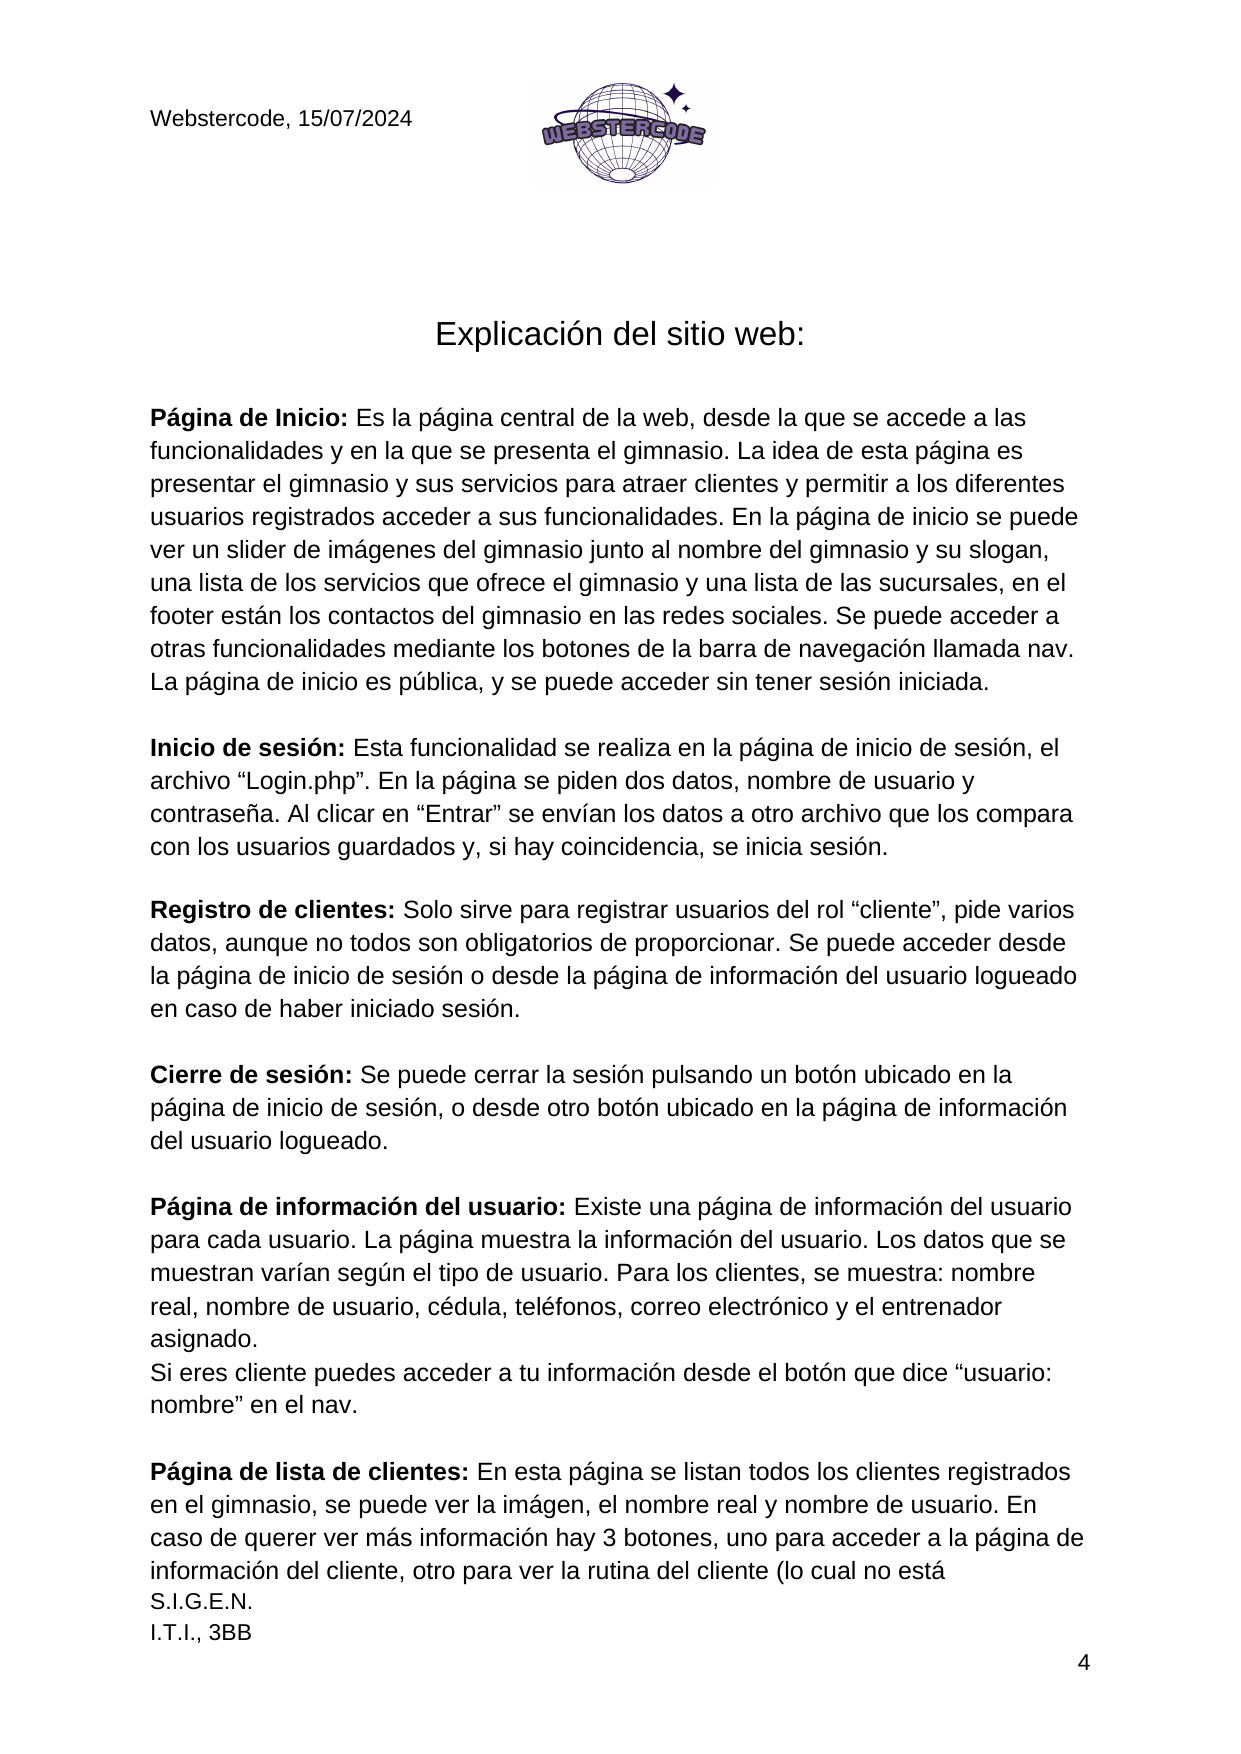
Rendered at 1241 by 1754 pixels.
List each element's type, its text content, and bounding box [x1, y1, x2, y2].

text Registro de clientes: Solo sirve para registrar usuarios del rol “cliente”, pide varios datos, aunque no todos son obligatorios de proporcionar. Se puede acceder desde la página de inicio de sesión o desde la página de información del usuario logueado en caso de haber iniciado sesión. [150, 895, 1090, 1023]
text Cierre de sesión: Se puede cerrar la sesión pulsando un botón ubicado en la página de inicio de sesión, o desde otro botón ubicado en la página de información del usuario logueado. [150, 1060, 1090, 1155]
text Si eres cliente puedes acceder a tu información desde el botón que dice “usuario: nombre” en el nav. [150, 1357, 1090, 1419]
text Página de Inicio: Es la página central de la web, desde la que se accede a las funcionalidades y en la que se presenta el gimnasio. La idea de esta página es presentar el gimnasio y sus servicios para atraer clientes y permitir a los diferentes usuarios registrados acceder a sus funcionalidades. En la página de inicio se puede ver un slider de imágenes del gimnasio junto al nombre del gimnasio y su slogan, una lista de los servicios que ofrece el gimnasio y una lista de las sucursales, en el footer están los contactos del gimnasio en las redes sociales. Se puede acceder a otras funcionalidades mediante los botones de la barra de navegación llamada nav. La página de inicio es pública, y se puede acceder sin tener sesión iniciada. [150, 403, 1090, 696]
text Página de información del usuario: Existe una página de información del usuario para cada usuario. La página muestra la información del usuario. Los datos que se muestran varían según el tipo de usuario. Para los clientes, se muestra: nombre real, nombre de usuario, cédula, teléfonos, correo electrónico y el entrenador asignado. [150, 1192, 1090, 1353]
picture [533, 78, 714, 187]
text Explicación del sitio web: [150, 314, 1090, 353]
text Inicio de sesión: Esta funcionalidad se realiza en la página de inicio de sesión, el archivo “Login.php”. En la página se piden dos datos, nombre de usuario y contraseña. Al clicar en “Entrar” se envían los datos a otro archivo que los compara con los usuarios guardados y, si hay coincidencia, se inicia sesión. [150, 733, 1090, 861]
